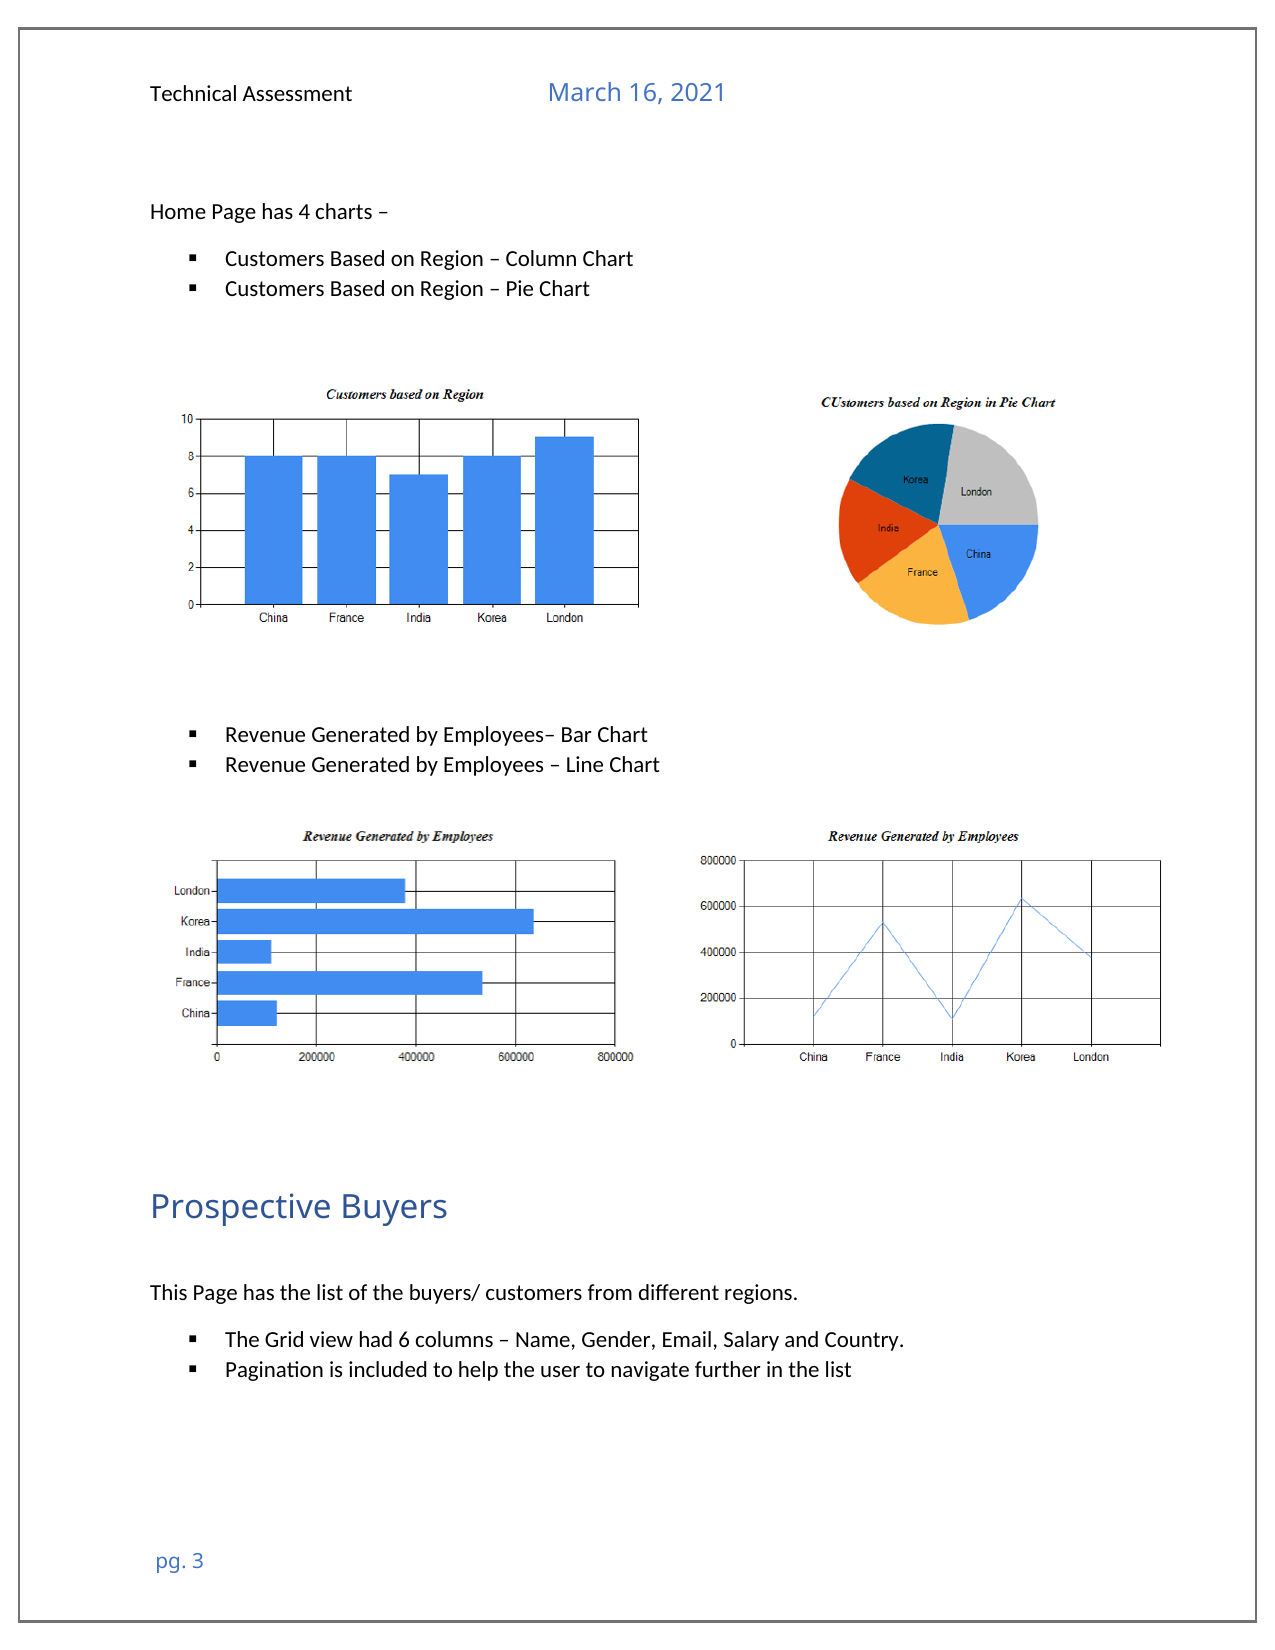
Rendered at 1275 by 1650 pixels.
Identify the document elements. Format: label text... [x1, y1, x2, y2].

list Customers Based on Region – Column Chart [187, 244, 1125, 272]
subtitle Prospective Buyers [150, 1182, 1125, 1228]
text This Page has the list of the buyers/ customers from different regions. [150, 1278, 1125, 1306]
list Customers Based on Region – Pie Chart [187, 274, 1125, 302]
picture [150, 797, 1206, 1082]
list The Grid view had 6 columns – Name, Gender, Email, Salary and Country. [187, 1325, 1125, 1353]
picture [150, 351, 1194, 655]
text Home Page has 4 charts – [150, 197, 1125, 225]
list Revenue Generated by Employees – Line Chart [187, 750, 1125, 778]
list Revenue Generated by Employees– Bar Chart [187, 720, 1125, 748]
list Pagination is included to help the user to navigate further in the list [187, 1355, 1125, 1383]
